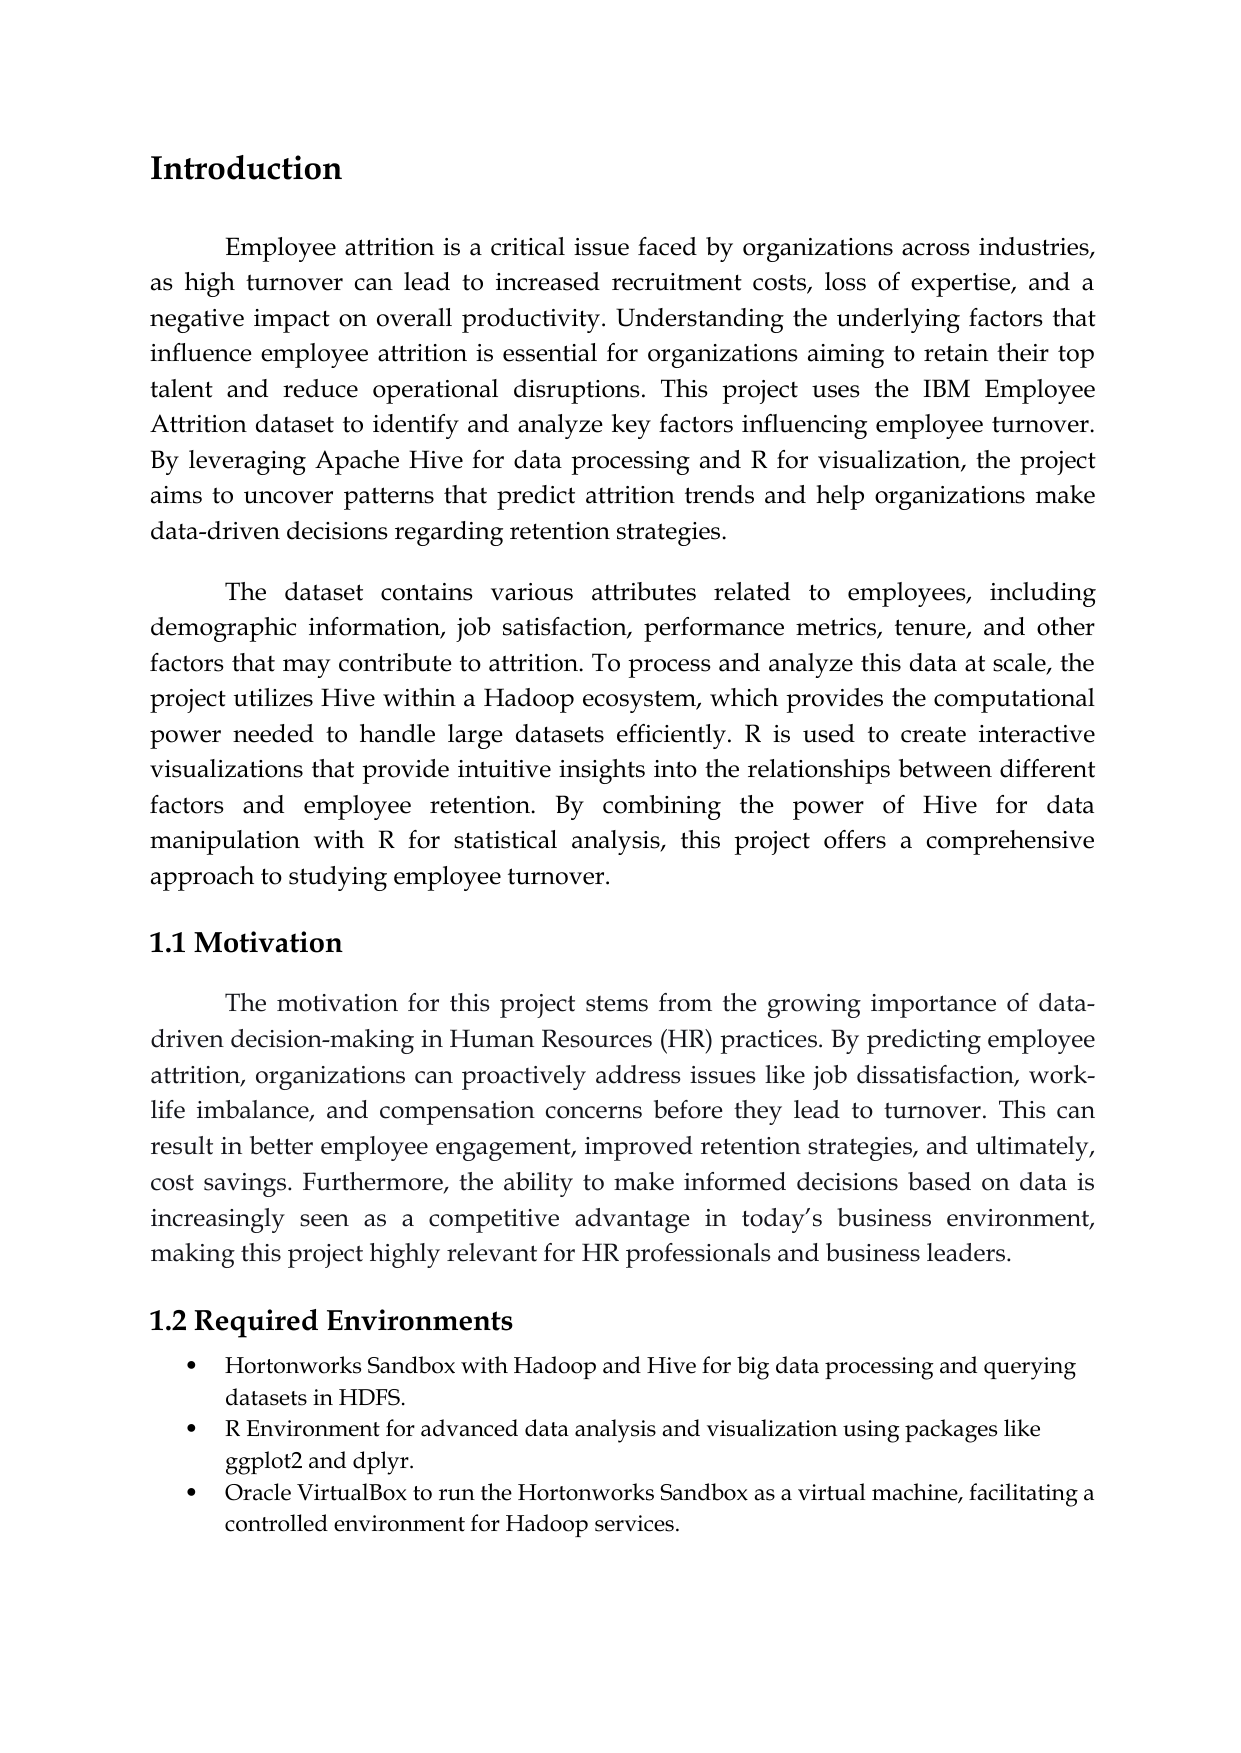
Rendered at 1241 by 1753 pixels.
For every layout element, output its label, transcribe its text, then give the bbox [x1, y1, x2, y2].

text Employee attrition is a critical issue faced by organizations across industries, as high turnover can lead to increased recruitment costs, loss of expertise, and a negative impact on overall productivity. Understanding the underlying factors that influence employee attrition is essential for organizations aiming to retain their top talent and reduce operational disruptions. This project uses the IBM Employee Attrition dataset to identify and analyze key factors influencing employee turnover. By leveraging Apache Hive for data processing and R for visualization, the project aims to uncover patterns that predict attrition trends and help organizations make data-driven decisions regarding retention strategies. [150, 232, 1097, 546]
subtitle Introduction [150, 148, 1097, 189]
text The dataset contains various attributes related to employees, including demographic information, job satisfaction, performance metrics, tenure, and other factors that may contribute to attrition. To process and analyze this data at scale, the project utilizes Hive within a Hadoop ecosystem, which provides the computational power needed to handle large datasets efficiently. R is used to create interactive visualizations that provide intuitive insights into the relationships between different factors and employee retention. By combining the power of Hive for data manipulation with R for statistical analysis, this project offers a comprehensive approach to studying employee turnover. [150, 577, 1097, 891]
subtitle 1.1 Motivation [150, 926, 1097, 961]
list R Environment for advanced data analysis and visualization using packages like ggplot2 and dplyr. [187, 1416, 1097, 1475]
subtitle 1.2 Required Environments [150, 1304, 1097, 1339]
list Hortonworks Sandbox with Hadoop and Hive for big data processing and querying datasets in HDFS. [187, 1352, 1097, 1412]
list Oracle VirtualBox to run the Hortonworks Sandbox as a virtual machine, facilitating a controlled environment for Hadoop services. [187, 1479, 1097, 1538]
text The motivation for this project stems from the growing importance of data-driven decision-making in Human Resources (HR) practices. By predicting employee attrition, organizations can proactively address issues like job dissatisfaction, work-life imbalance, and compensation concerns before they lead to turnover. This can result in better employee engagement, improved retention strategies, and ultimately, cost savings. Furthermore, the ability to make informed decisions based on data is increasingly seen as a competitive advantage in today’s business environment, making this project highly relevant for HR professionals and business leaders. [150, 989, 1097, 1269]
